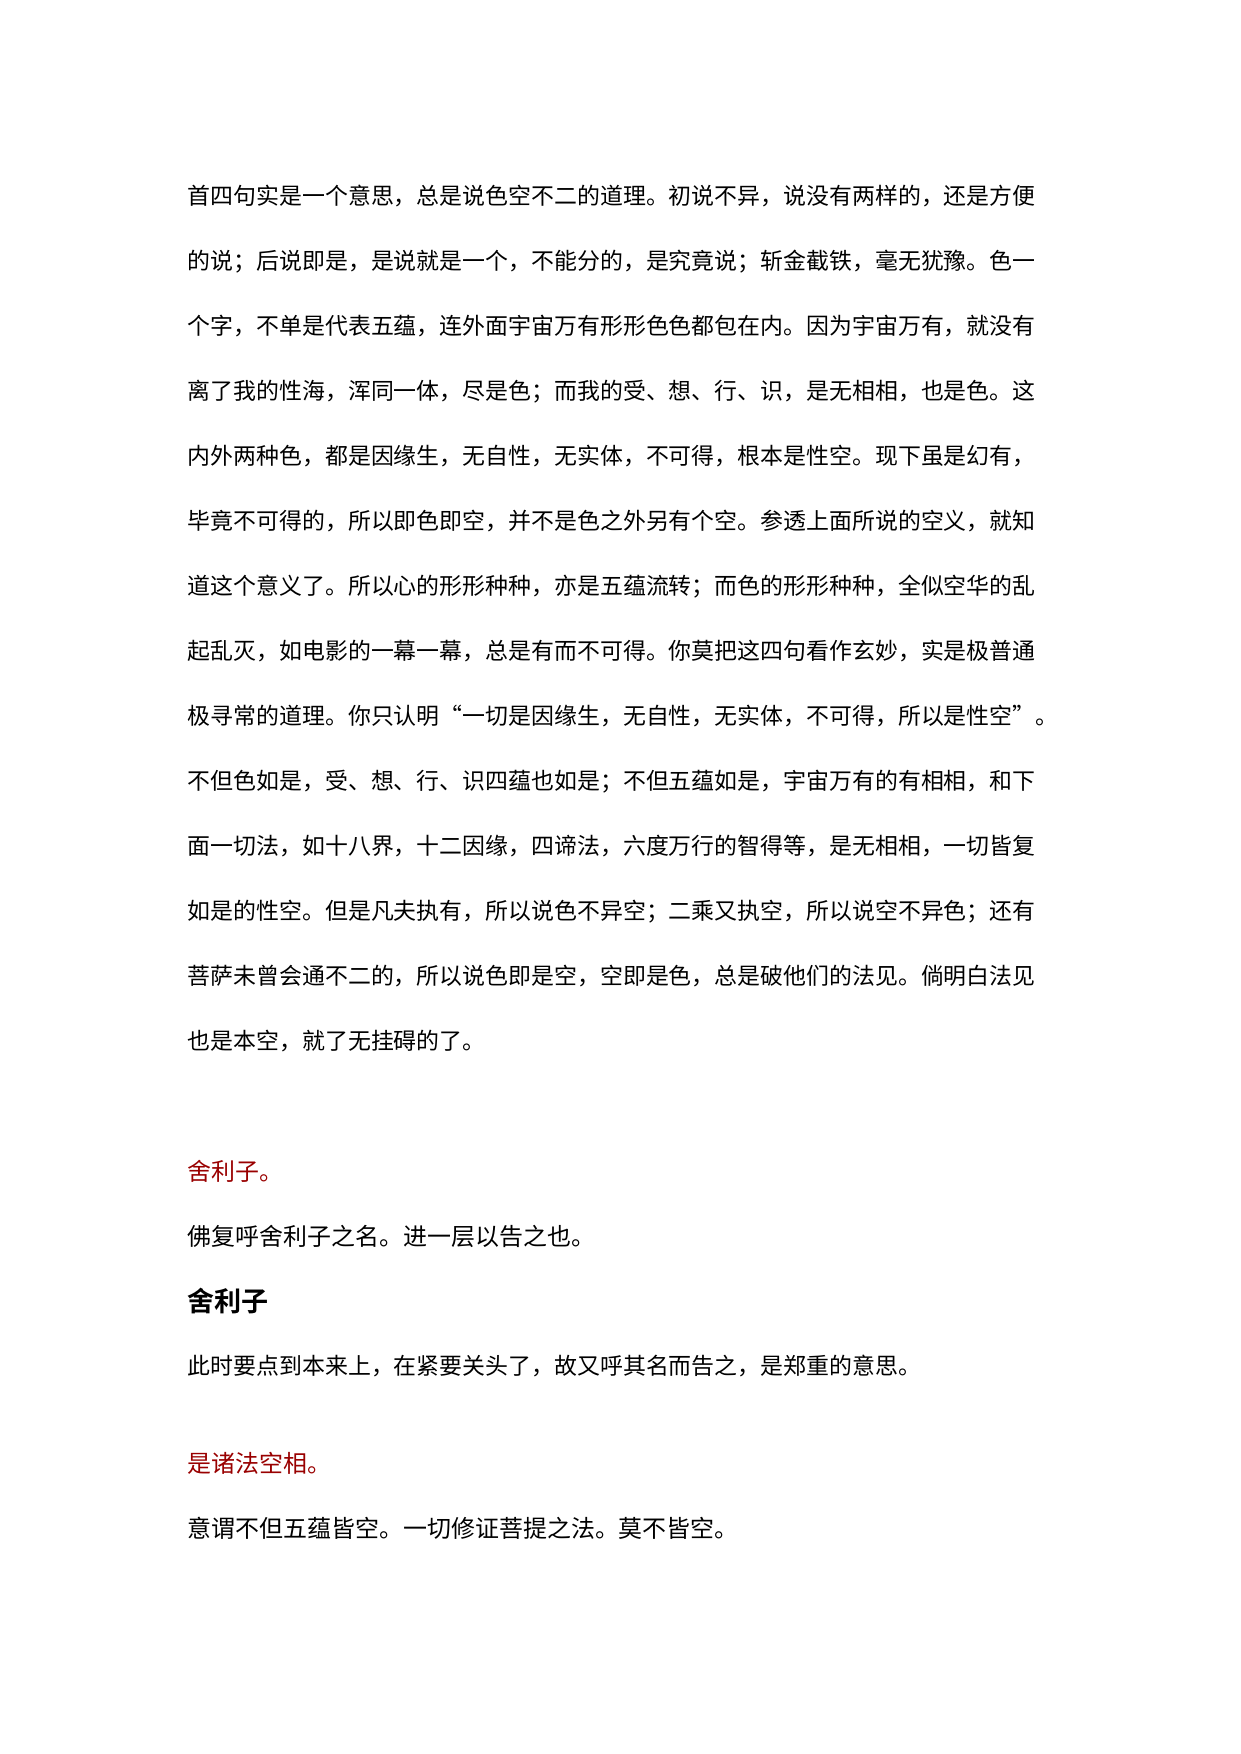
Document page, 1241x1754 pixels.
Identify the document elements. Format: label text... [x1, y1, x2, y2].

text 舍利子 [187, 1267, 1053, 1332]
text 佛复呼舍利子之名。进一层以告之也。 [187, 1202, 1053, 1267]
text 意谓不但五蕴皆空。一切修证菩提之法。莫不皆空。 [187, 1494, 1053, 1559]
text 是诸法空相。 [187, 1429, 1053, 1494]
text 此时要点到本来上，在紧要关头了，故又呼其名而告之，是郑重的意思。 [187, 1332, 1053, 1397]
text 首四句实是一个意思，总是说色空不二的道理。初说不异，说没有两样的，还是方便的说；后说即是，是说就是一个，不能分的，是究竟说；斩金截铁，毫无犹豫。色一个字，不单是代表五蕴，连外面宇宙万有形形色色都包在内。因为宇宙万有，就没有离了我的性海，浑同一体，尽是色；而我的受、想、行、识，是无相相，也是色。这内外两种色，都是因缘生，无自性，无实体，不可得，根本是性空。现下虽是幻有，毕竟不可得的，所以即色即空，并不是色之外另有个空。参透上面所说的空义，就知道这个意义了。所以心的形形种种，亦是五蕴流转；而色的形形种种，全似空华的乱起乱灭，如电影的一幕一幕，总是有而不可得。你莫把这四句看作玄妙，实是极普通极寻常的道理。你只认明“一切是因缘生，无自性，无实体，不可得，所以是性空”。不但色如是，受、想、行、识四蕴也如是；不但五蕴如是，宇宙万有的有相相，和下面一切法，如十八界，十二因缘，四谛法，六度万行的智得等，是无相相，一切皆复如是的性空。但是凡夫执有，所以说色不异空；二乘又执空，所以说空不异色；还有菩萨未曾会通不二的，所以说色即是空，空即是色，总是破他们的法见。倘明白法见也是本空，就了无挂碍的了。 [187, 162, 1053, 1072]
text 舍利子。 [187, 1137, 1053, 1202]
